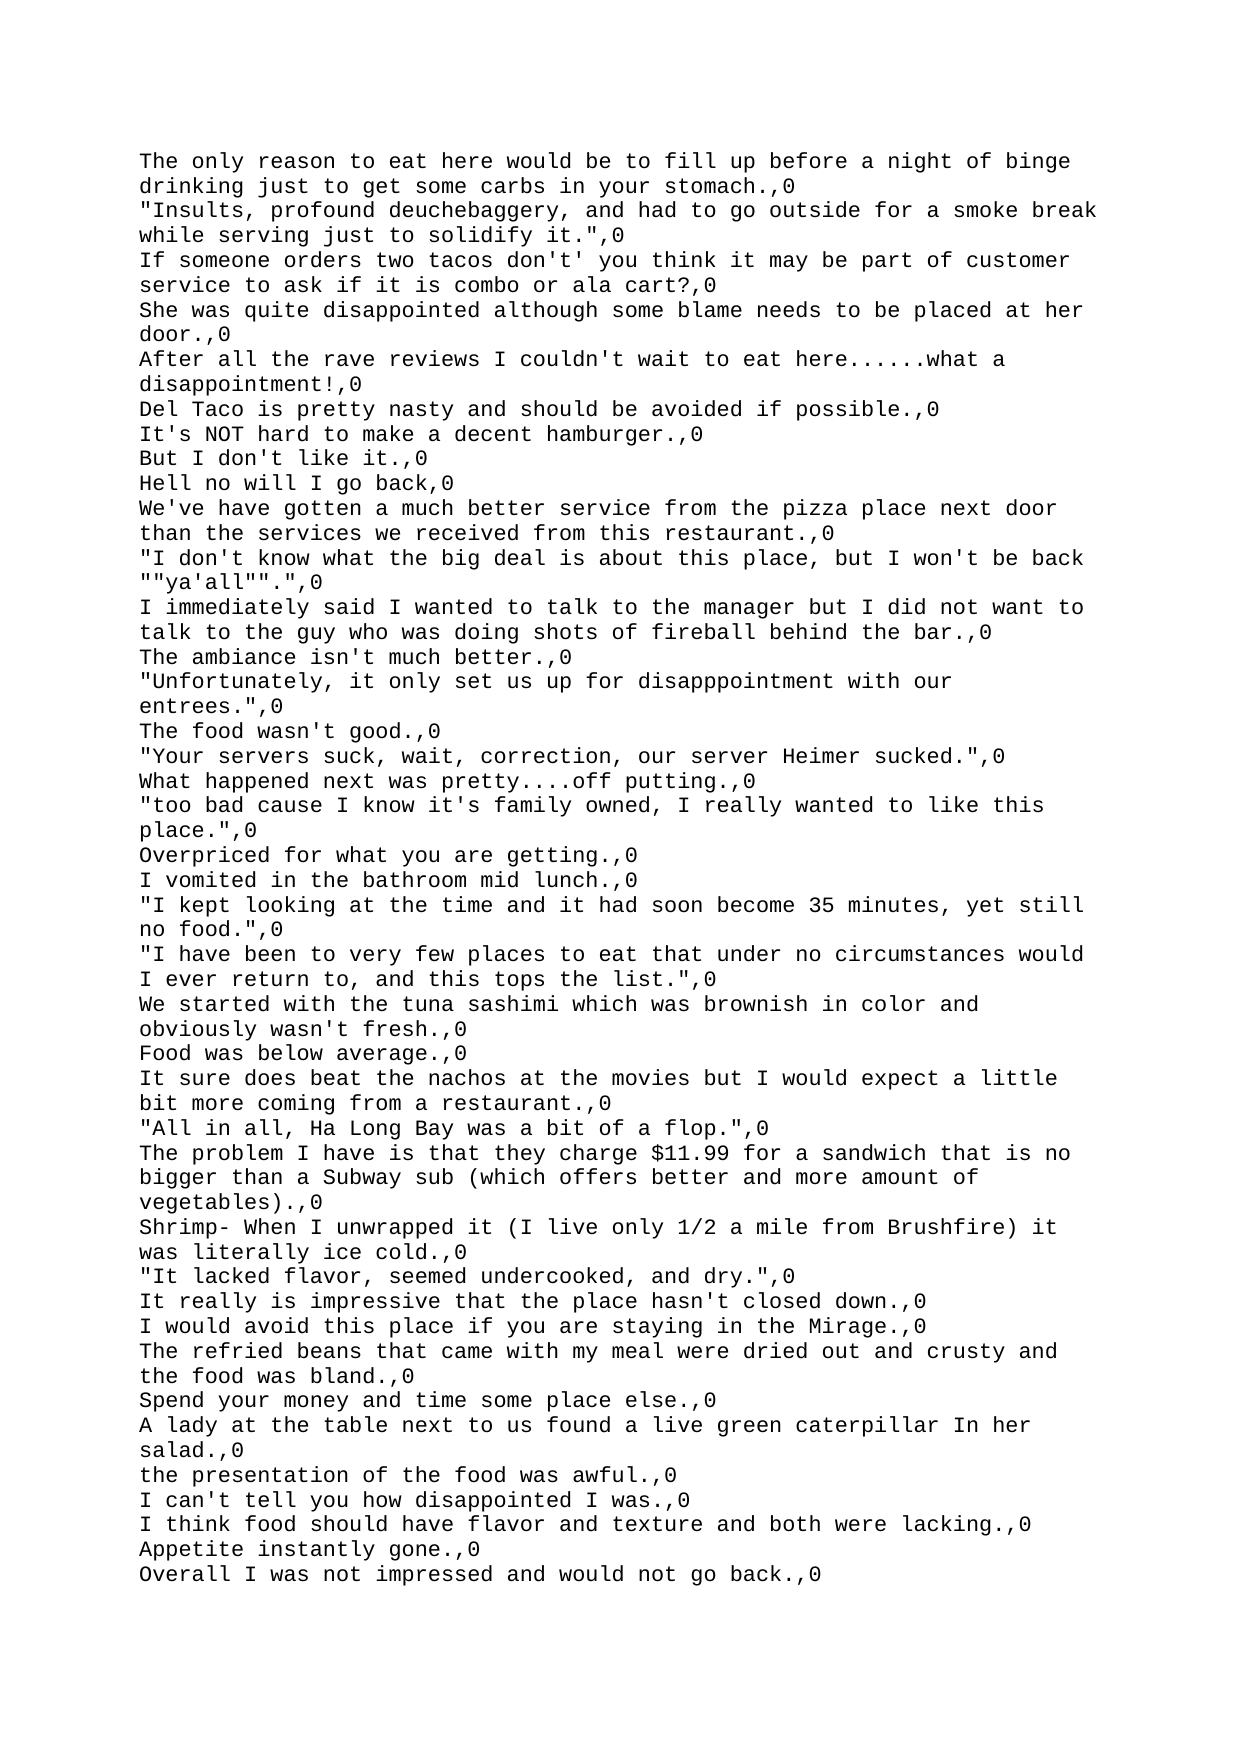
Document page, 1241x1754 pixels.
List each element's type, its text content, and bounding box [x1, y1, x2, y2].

text Overall I was not impressed and would not go back.,0 [139, 1563, 1101, 1588]
text The only reason to eat here would be to fill up before a night of binge drinking just to get some carbs in your stomach.,0 [139, 150, 1101, 199]
text It really is impressive that the place hasn't closed down.,0 [139, 1290, 1101, 1315]
text the presentation of the food was awful.,0 [139, 1464, 1101, 1489]
text Shrimp- When I unwrapped it (I live only 1/2 a mile from Brushfire) it was literally ice cold.,0 [139, 1216, 1101, 1266]
text "It lacked flavor, seemed undercooked, and dry.",0 [139, 1266, 1101, 1290]
text It's NOT hard to make a decent hamburger.,0 [139, 423, 1101, 447]
text I vomited in the bathroom mid lunch.,0 [139, 869, 1101, 894]
text "I don't know what the big deal is about this place, but I won't be back ""ya'all"".",0 [139, 547, 1101, 596]
text "I kept looking at the time and it had soon become 35 minutes, yet still no food.",0 [139, 894, 1101, 943]
text Spend your money and time some place else.,0 [139, 1389, 1101, 1414]
text I immediately said I wanted to talk to the manager but I did not want to talk to the guy who was doing shots of fireball behind the bar.,0 [139, 596, 1101, 646]
text The food wasn't good.,0 [139, 720, 1101, 745]
text Overpriced for what you are getting.,0 [139, 844, 1101, 869]
text We've have gotten a much better service from the pizza place next door than the services we received from this restaurant.,0 [139, 497, 1101, 547]
text Appetite instantly gone.,0 [139, 1538, 1101, 1563]
text The ambiance isn't much better.,0 [139, 646, 1101, 671]
text What happened next was pretty....off putting.,0 [139, 770, 1101, 794]
text It sure does beat the nachos at the movies but I would expect a little bit more coming from a restaurant.,0 [139, 1067, 1101, 1117]
text We started with the tuna sashimi which was brownish in color and obviously wasn't fresh.,0 [139, 993, 1101, 1042]
text "I have been to very few places to eat that under no circumstances would I ever return to, and this tops the list.",0 [139, 943, 1101, 993]
text A lady at the table next to us found a live green caterpillar In her salad.,0 [139, 1414, 1101, 1464]
text She was quite disappointed although some blame needs to be placed at her door.,0 [139, 299, 1101, 348]
text Hell no will I go back,0 [139, 472, 1101, 497]
text "Unfortunately, it only set us up for disapppointment with our entrees.",0 [139, 671, 1101, 720]
text "Insults, profound deuchebaggery, and had to go outside for a smoke break while serving just to solidify it.",0 [139, 199, 1101, 249]
text After all the rave reviews I couldn't wait to eat here......what a disappointment!,0 [139, 348, 1101, 398]
text Food was below average.,0 [139, 1042, 1101, 1067]
text "too bad cause I know it's family owned, I really wanted to like this place.",0 [139, 794, 1101, 844]
text Del Taco is pretty nasty and should be avoided if possible.,0 [139, 398, 1101, 423]
text But I don't like it.,0 [139, 447, 1101, 472]
text I would avoid this place if you are staying in the Mirage.,0 [139, 1315, 1101, 1340]
text I think food should have flavor and texture and both were lacking.,0 [139, 1513, 1101, 1538]
text "Your servers suck, wait, correction, our server Heimer sucked.",0 [139, 745, 1101, 770]
text I can't tell you how disappointed I was.,0 [139, 1489, 1101, 1513]
text The problem I have is that they charge $11.99 for a sandwich that is no bigger than a Subway sub (which offers better and more amount of vegetables).,0 [139, 1142, 1101, 1216]
text If someone orders two tacos don't' you think it may be part of customer service to ask if it is combo or ala cart?,0 [139, 249, 1101, 299]
text The refried beans that came with my meal were dried out and crusty and the food was bland.,0 [139, 1340, 1101, 1389]
text "All in all, Ha Long Bay was a bit of a flop.",0 [139, 1117, 1101, 1142]
